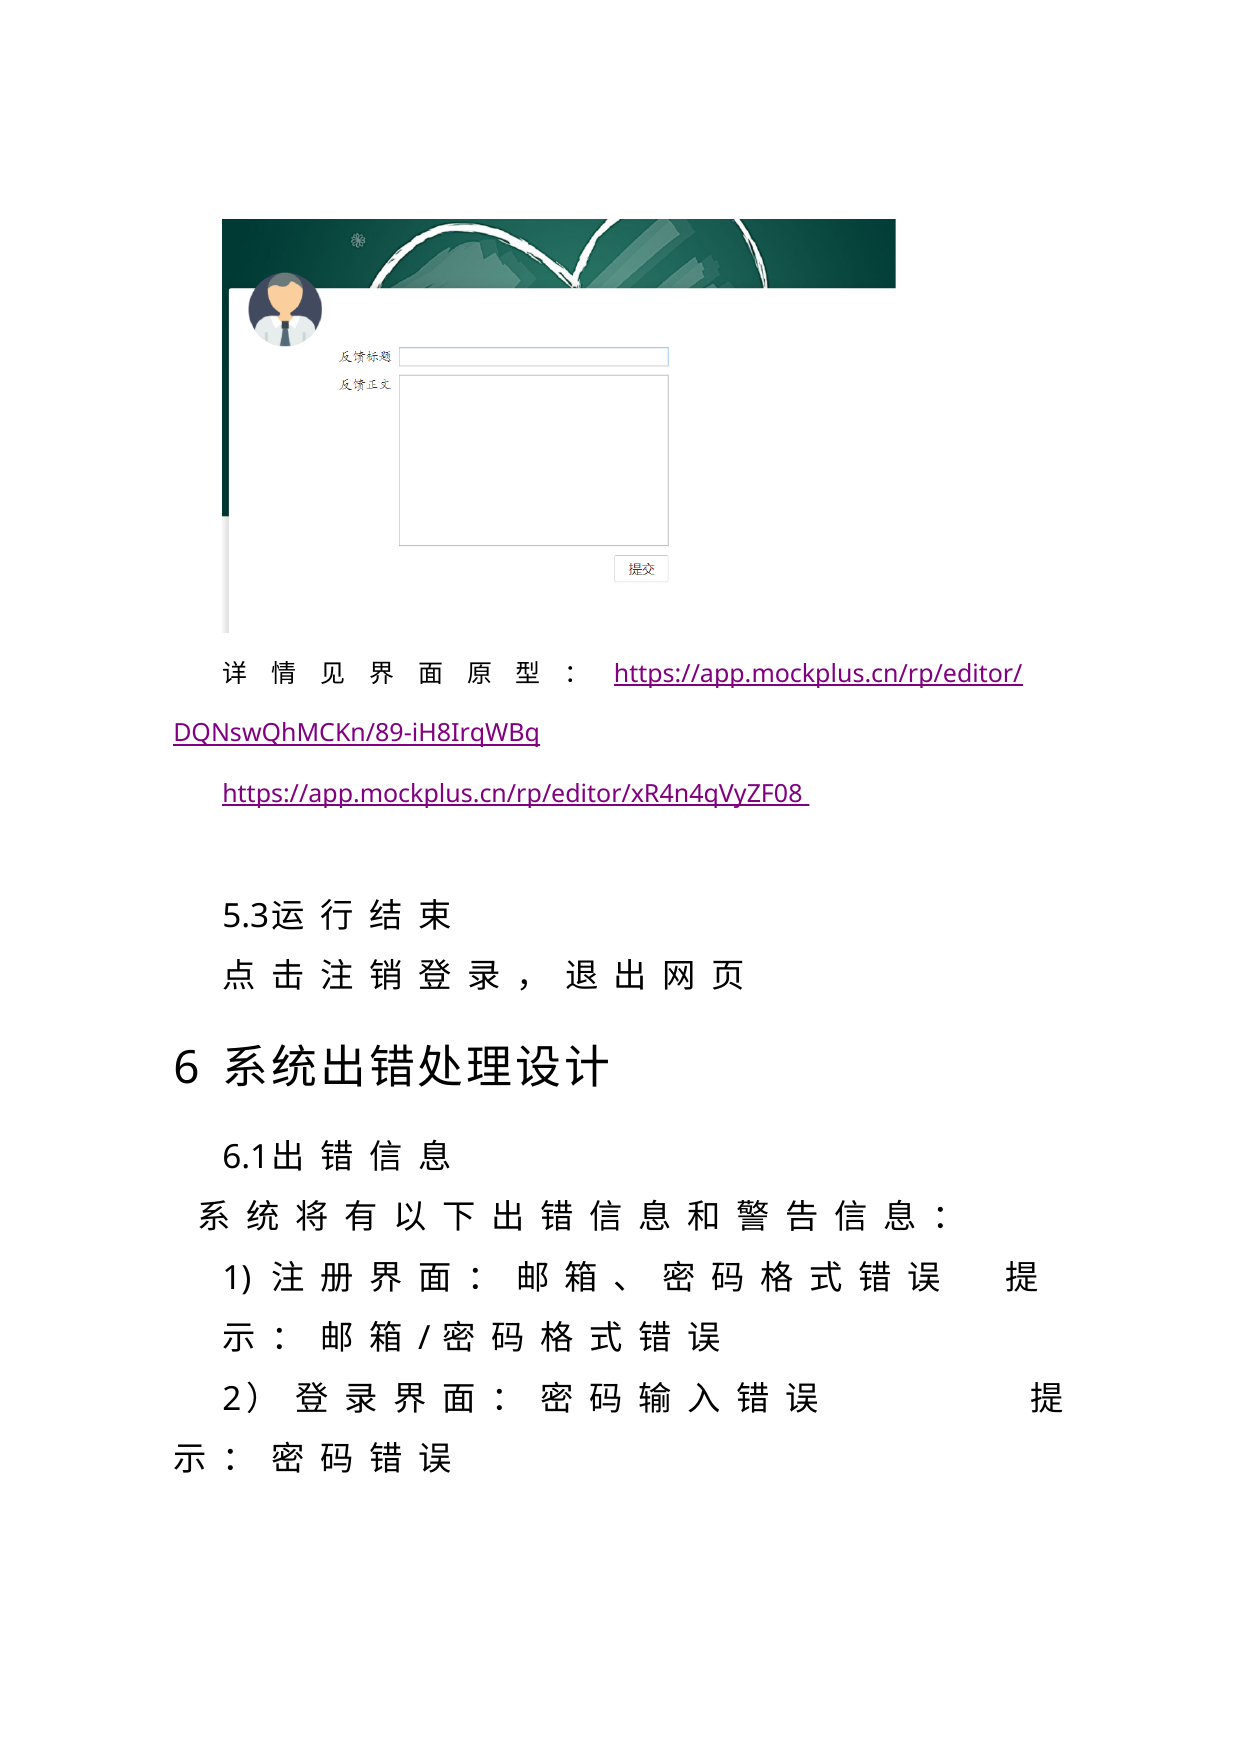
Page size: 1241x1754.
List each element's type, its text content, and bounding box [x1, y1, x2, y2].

text 点击注销登录，退出网页 [173, 943, 1079, 1003]
text 系统将有以下出错信息和警告信息： [173, 1184, 1079, 1245]
list 1)注册界面：邮箱、密码格式错误 提示：邮箱/密码格式错误 [217, 1245, 1079, 1365]
text 6.1出错信息 [173, 1124, 1079, 1184]
text 5.3运行结束 [173, 883, 1079, 943]
text https://app.mockplus.cn/rp/editor/xR4n4qVyZF08 [173, 762, 1079, 822]
text 2）登录界面：密码输入错误 提示：密码错误 [173, 1365, 1079, 1486]
text 详情见界面原型：https://app.mockplus.cn/rp/editor/DQNswQhMCKn/89-iH8IrqWBq [173, 642, 1079, 762]
picture [222, 219, 896, 633]
text 6系统出错处理设计 [173, 1003, 1079, 1124]
